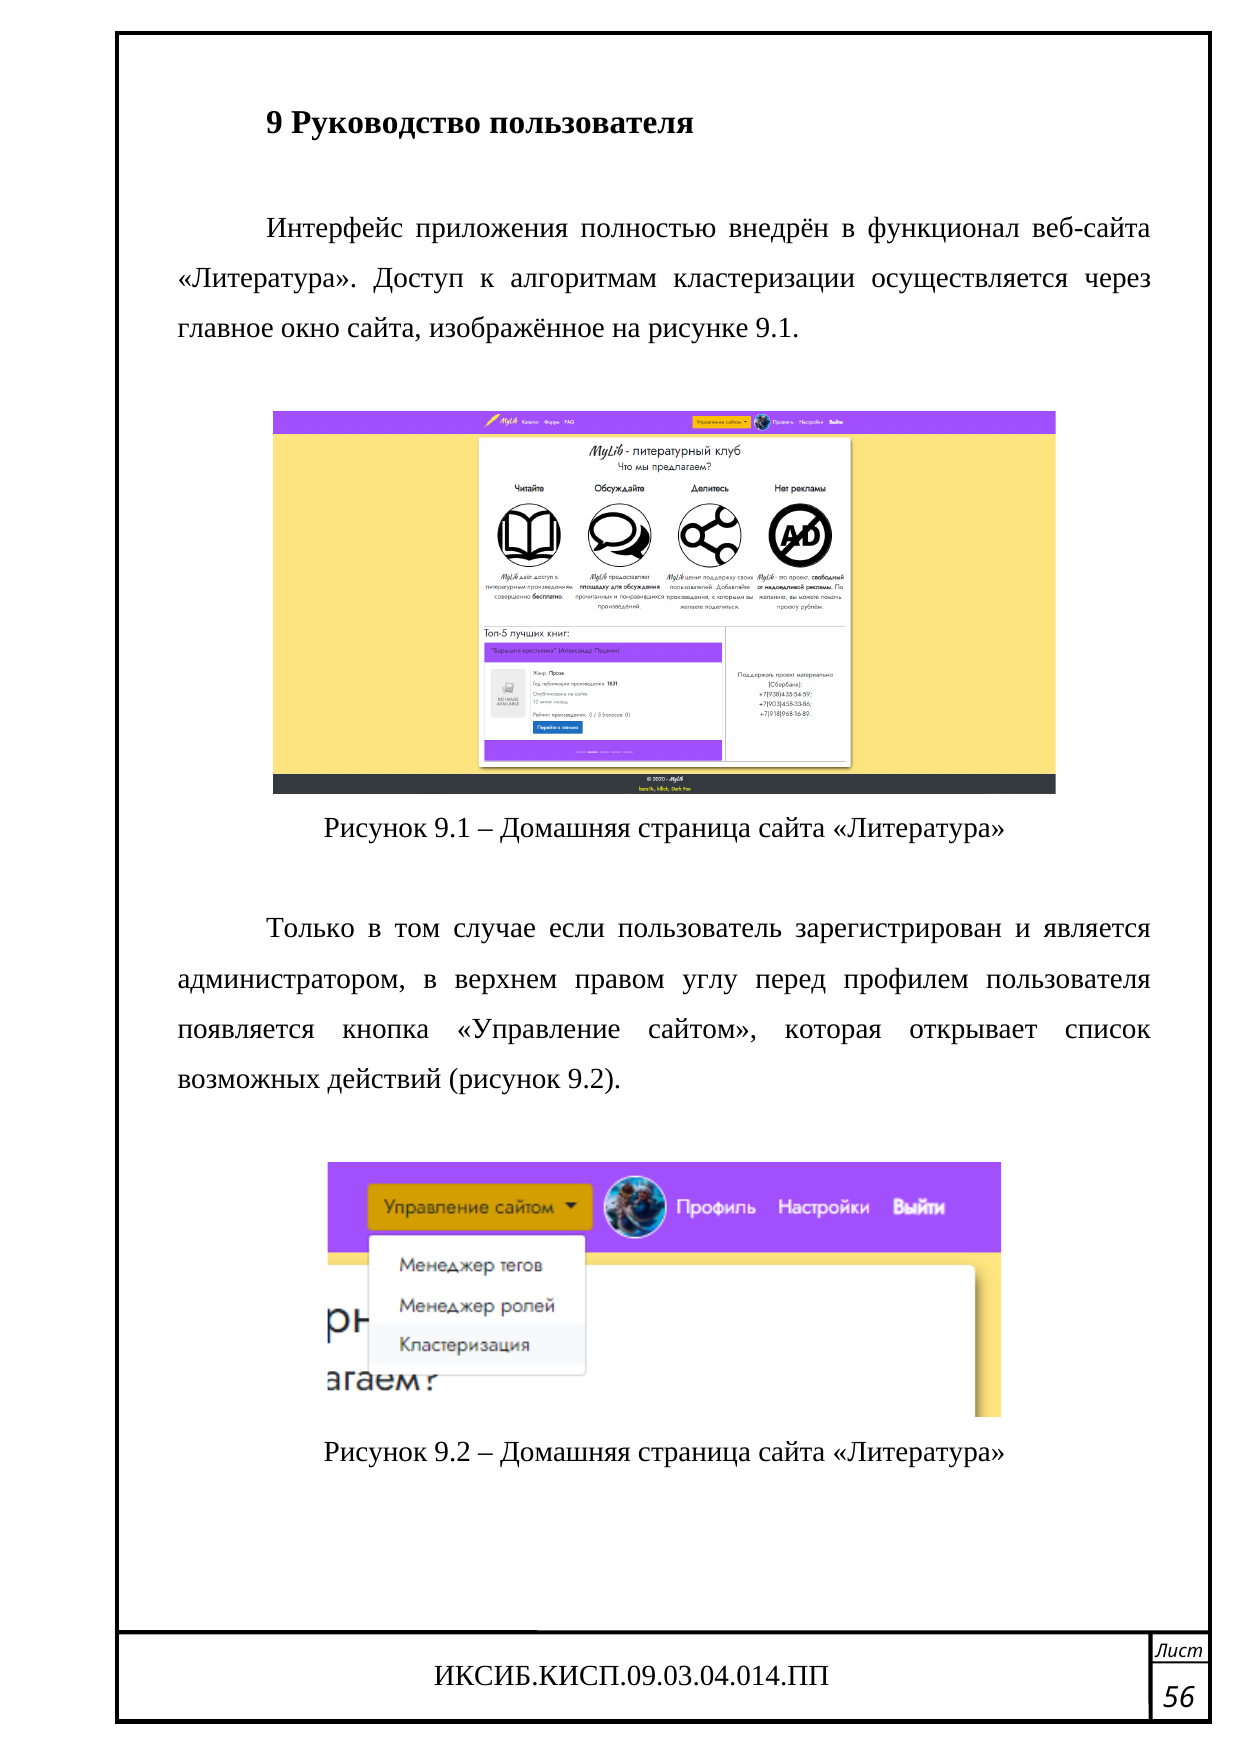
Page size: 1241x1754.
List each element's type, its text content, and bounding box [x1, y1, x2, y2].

picture [273, 411, 1056, 794]
text Рисунок 9.1 – Домашняя страница сайта «Литература» [177, 810, 1152, 843]
picture [327, 1162, 1002, 1417]
text Только в том случае если пользователь зарегистрирован и является администратором, в верхнем правом углу перед профилем пользователя появляется кнопка «Управление сайтом», которая открывает список возможных действий (рисунок 9.2). [177, 911, 1152, 1095]
list 9 Руководство пользователя [177, 102, 1152, 140]
text Интерфейс приложения полностью внедрён в функционал веб-сайта «Литература». Доступ к алгоритмам кластеризации осуществляется через главное окно сайта, изображённое на рисунке 9.1. [177, 210, 1152, 344]
text Рисунок 9.2 – Домашняя страница сайта «Литература» [177, 1434, 1152, 1467]
